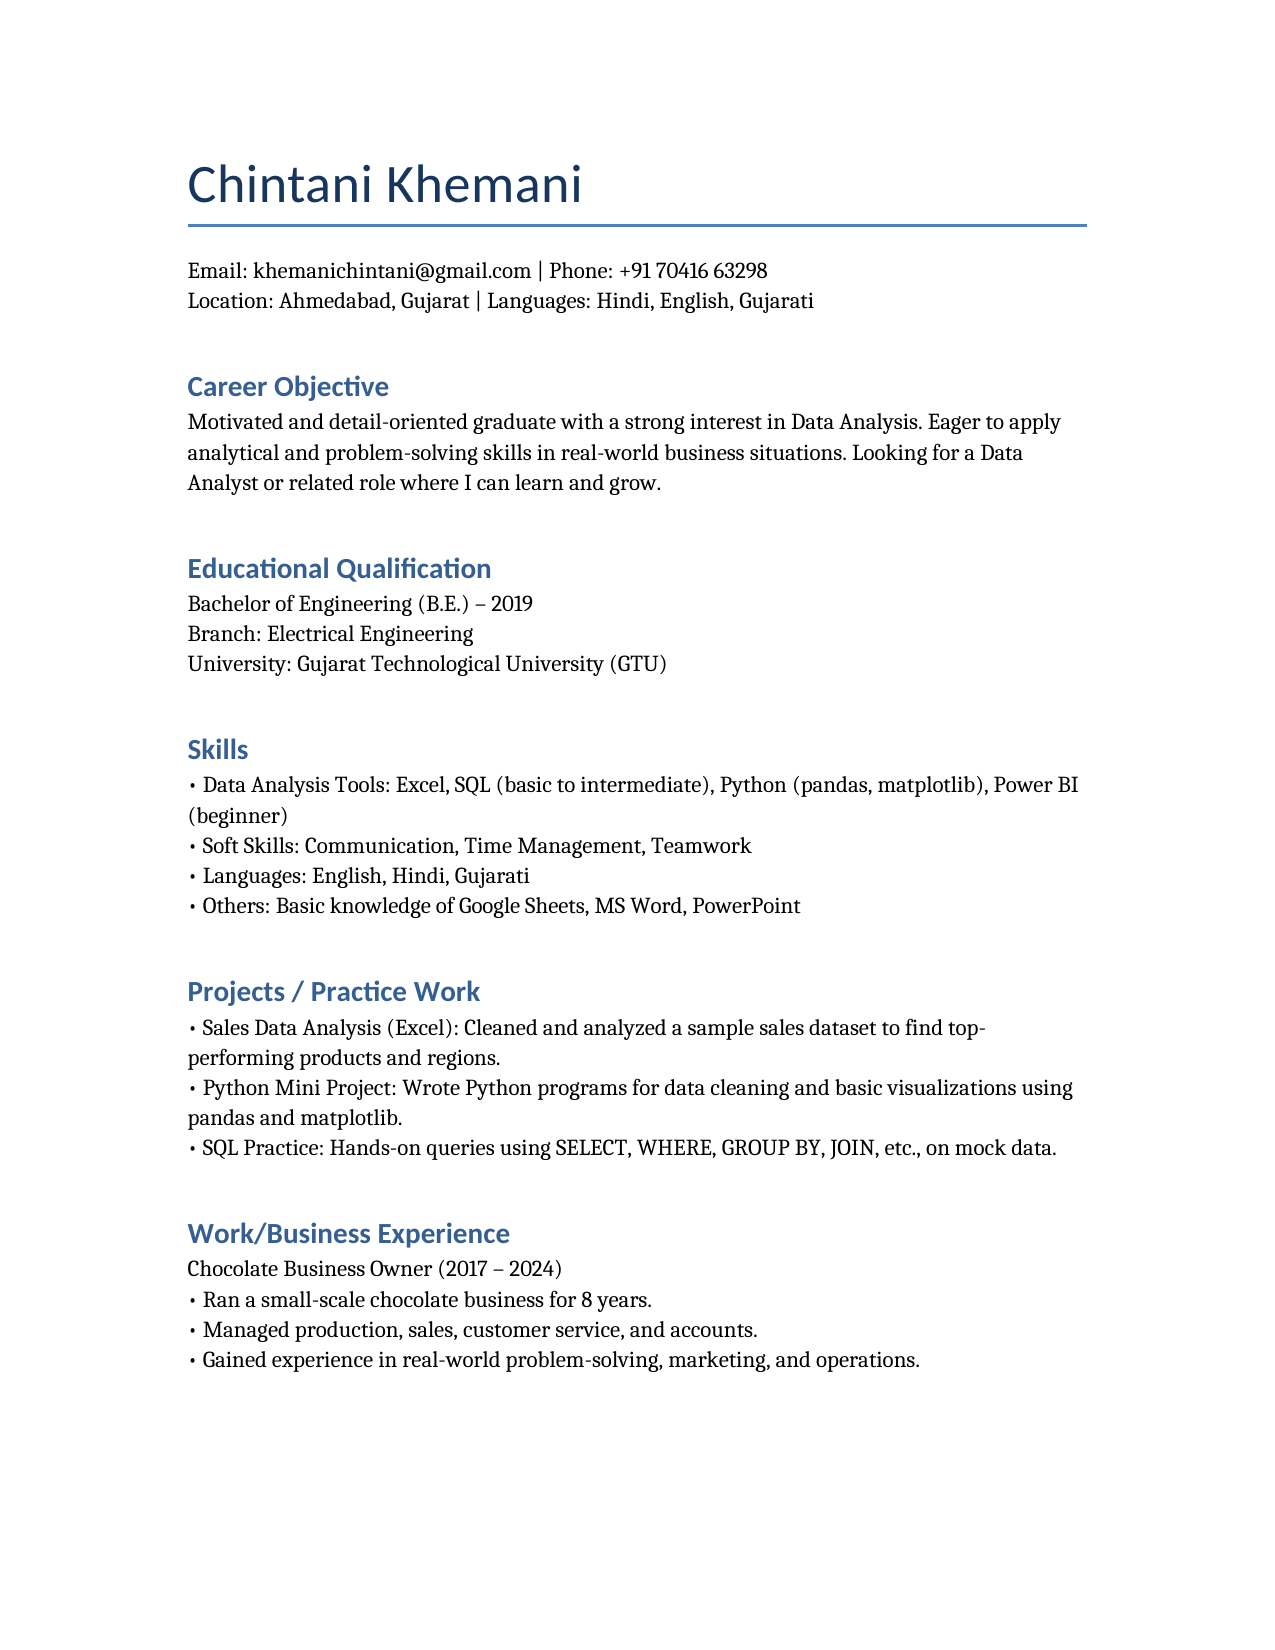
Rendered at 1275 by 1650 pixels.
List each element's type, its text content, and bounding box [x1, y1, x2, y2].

subtitle Work/Business Experience [187, 1215, 1087, 1251]
text Bachelor of Engineering (B.E.) – 2019 Branch: Electrical Engineering University: Gujarat Technological University (GTU) [187, 591, 1087, 677]
text Motivated and detail-oriented graduate with a strong interest in Data Analysis. Eager to apply analytical and problem-solving skills in real-world business situations. Looking for a Data Analyst or related role where I can learn and grow. [187, 409, 1087, 496]
subtitle Career Objective [187, 368, 1087, 404]
subtitle Educational Qualification [187, 550, 1087, 585]
subtitle Projects / Practice Work [187, 973, 1087, 1009]
subtitle Skills [187, 731, 1087, 767]
text • Data Analysis Tools: Excel, SQL (basic to intermediate), Python (pandas, matplotlib), Power BI (beginner) • Soft Skills: Communication, Time Management, Teamwork • Languages: English, Hindi, Gujarati • Others: Basic knowledge of Google Sheets, MS Word, PowerPoint [187, 772, 1087, 919]
title Chintani Khemani [187, 150, 1087, 227]
text Chocolate Business Owner (2017 – 2024) • Ran a small-scale chocolate business for 8 years. • Managed production, sales, customer service, and accounts. • Gained experience in real-world problem-solving, marketing, and operations. [187, 1256, 1087, 1373]
text Email: khemanichintani@gmail.com | Phone: +91 70416 63298 Location: Ahmedabad, Gujarat | Languages: Hindi, English, Gujarati [187, 258, 1087, 314]
text • Sales Data Analysis (Excel): Cleaned and analyzed a sample sales dataset to find top-performing products and regions. • Python Mini Project: Wrote Python programs for data cleaning and basic visualizations using pandas and matplotlib. • SQL Practice: Hands-on queries using SELECT, WHERE, GROUP BY, JOIN, etc., on mock data. [187, 1014, 1087, 1161]
